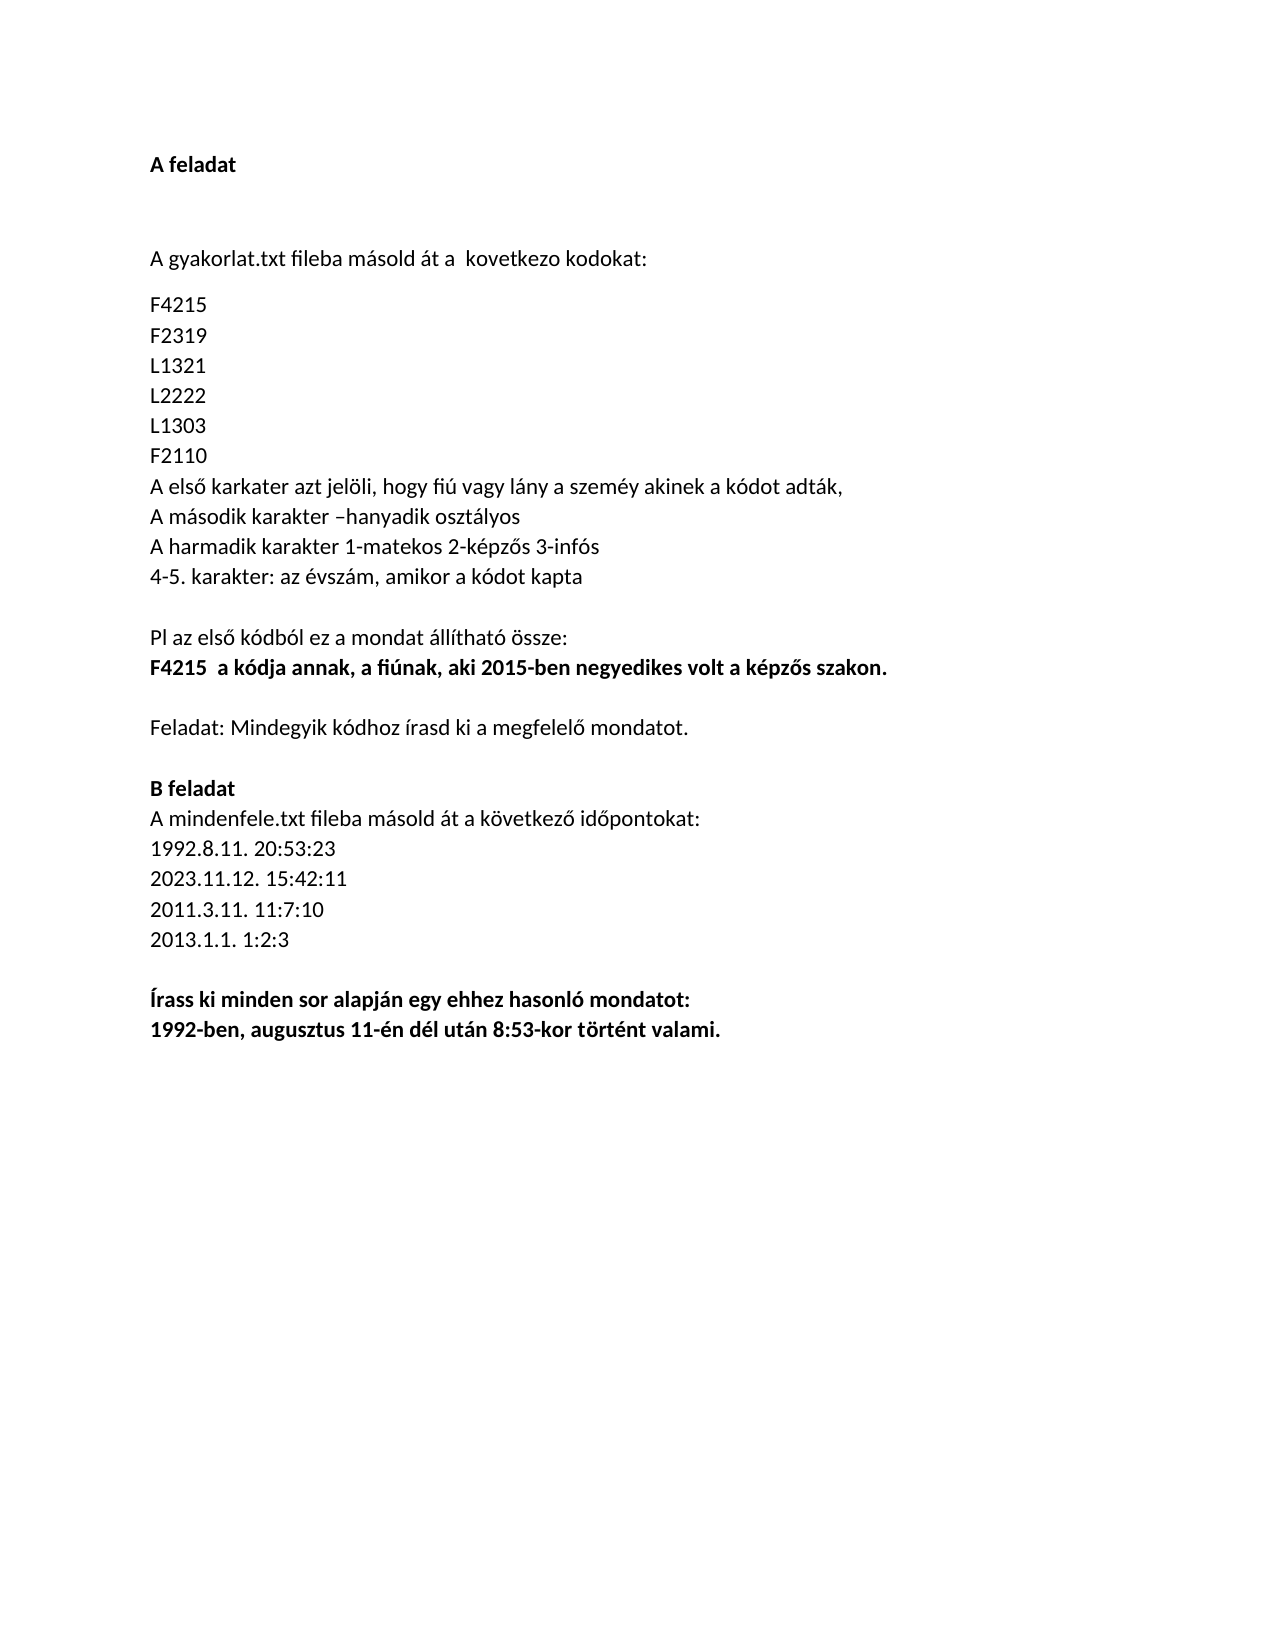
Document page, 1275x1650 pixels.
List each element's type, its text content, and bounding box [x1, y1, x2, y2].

text A gyakorlat.txt fileba másold át a kovetkezo kodokat: [150, 244, 1125, 272]
text 2023.11.12. 15:42:11 [150, 864, 1125, 893]
text L2222 [150, 381, 1125, 409]
text 2011.3.11. 11:7:10 [150, 895, 1125, 923]
text F2319 [150, 321, 1125, 349]
text F4215 [150, 291, 1125, 319]
text A harmadik karakter 1-matekos 2-képzős 3-infós [150, 532, 1125, 560]
text 1992-ben, augusztus 11-én dél után 8:53-kor történt valami. [150, 1016, 1125, 1044]
text Pl az első kódból ez a mondat állítható össze: [150, 623, 1125, 651]
text A második karakter –hanyadik osztályos [150, 502, 1125, 530]
text L1321 [150, 351, 1125, 379]
text 2013.1.1. 1:2:3 [150, 925, 1125, 953]
text A első karkater azt jelöli, hogy fiú vagy lány a szeméy akinek a kódot adták, [150, 472, 1125, 500]
text A feladat [150, 150, 1125, 178]
text F4215 a kódja annak, a fiúnak, aki 2015-ben negyedikes volt a képzős szakon. [150, 653, 1125, 681]
text 4-5. karakter: az évszám, amikor a kódot kapta [150, 562, 1125, 591]
text 1992.8.11. 20:53:23 [150, 834, 1125, 862]
text F2110 [150, 442, 1125, 470]
text B feladat [150, 774, 1125, 802]
text A mindenfele.txt fileba másold át a következő időpontokat: [150, 804, 1125, 832]
text Feladat: Mindegyik kódhoz írasd ki a megfelelő mondatot. [150, 713, 1125, 742]
text L1303 [150, 411, 1125, 439]
text Írass ki minden sor alapján egy ehhez hasonló mondatot: [150, 985, 1125, 1013]
